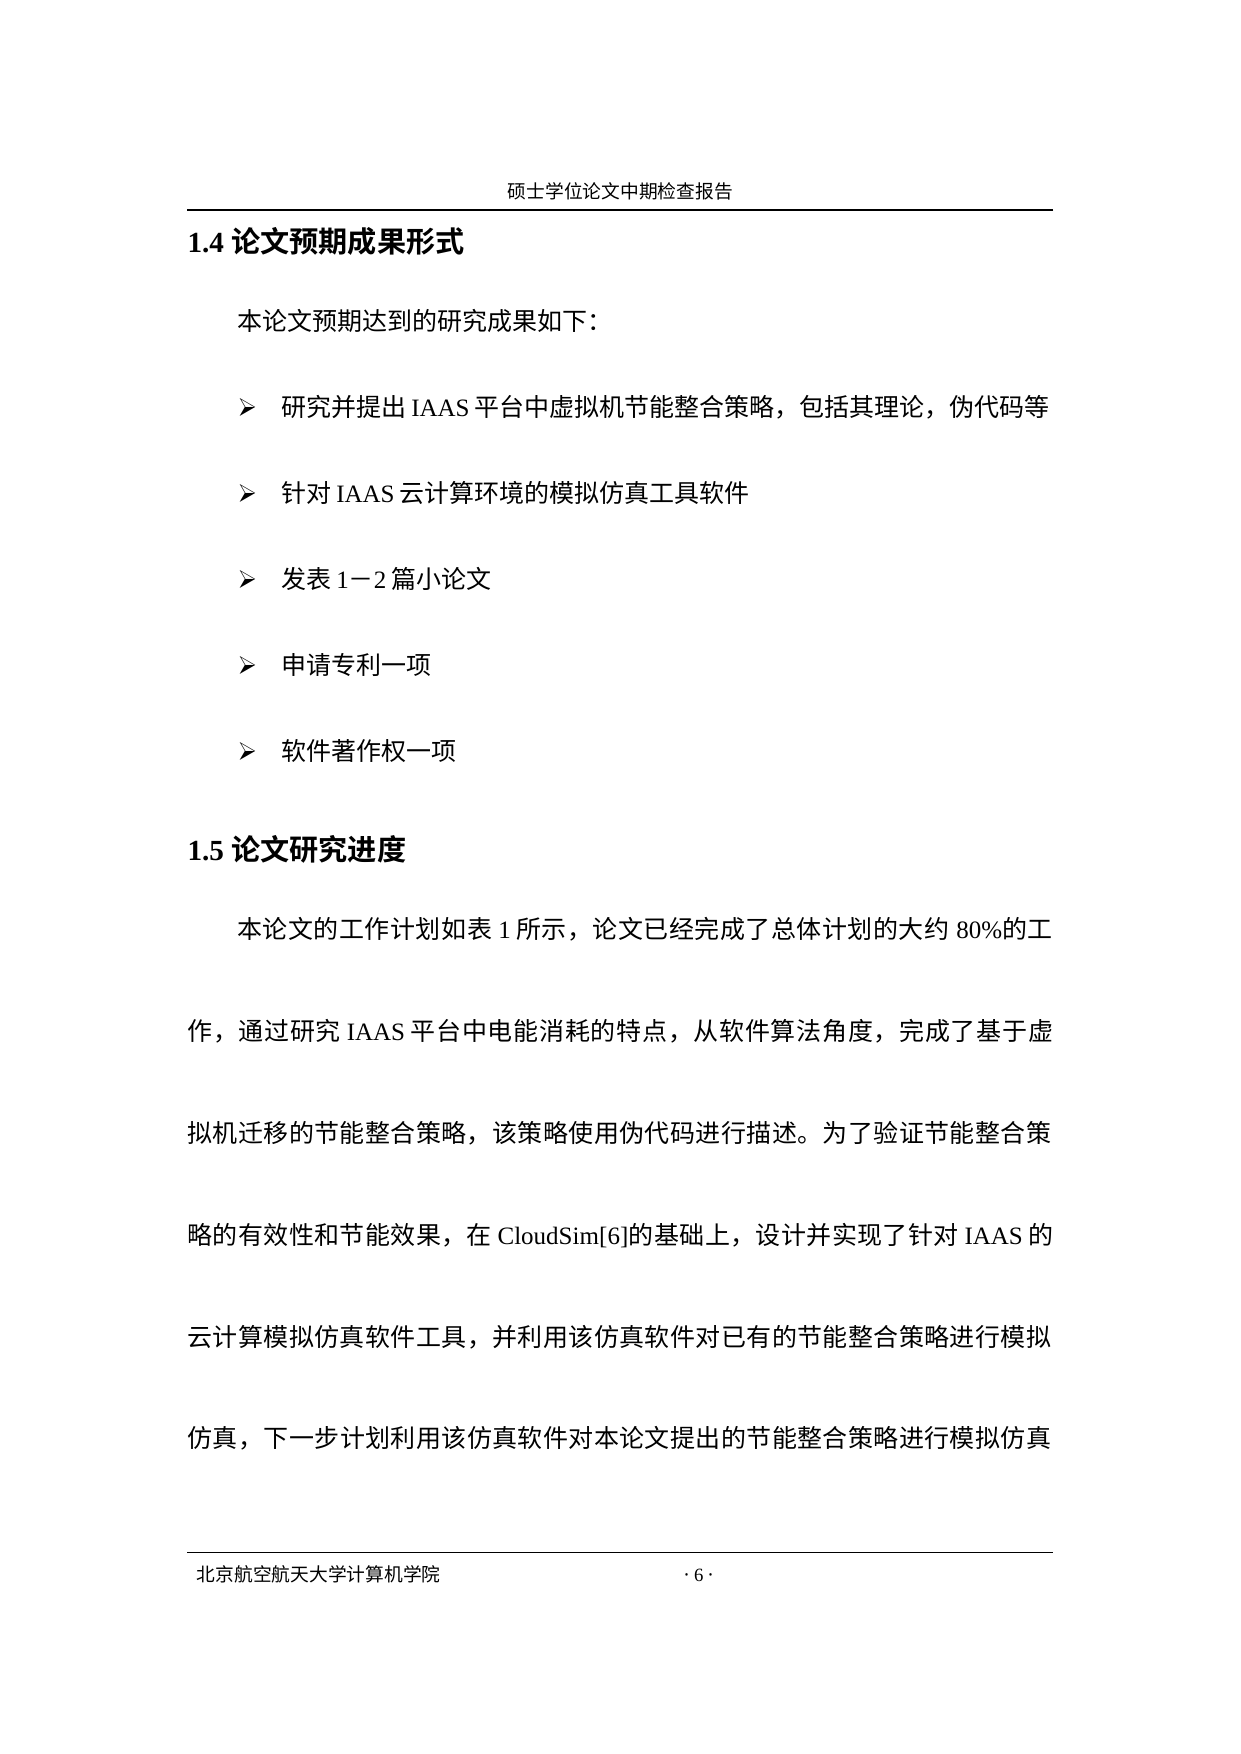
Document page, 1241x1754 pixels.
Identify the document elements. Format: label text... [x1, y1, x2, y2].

subtitle 论文预期成果形式 [187, 219, 1053, 261]
text 本论文预期达到的研究成果如下： [187, 286, 1053, 354]
list 研究并提出IAAS平台中虚拟机节能整合策略，包括其理论，伪代码等 [237, 372, 1053, 440]
list 发表1－2篇小论文 [237, 544, 1053, 612]
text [187, 894, 1053, 1471]
list 软件著作权一项 [237, 716, 1053, 784]
list 针对IAAS云计算环境的模拟仿真工具软件 [237, 458, 1053, 526]
list 申请专利一项 [237, 630, 1053, 698]
subtitle 论文研究进度 [187, 827, 1053, 869]
